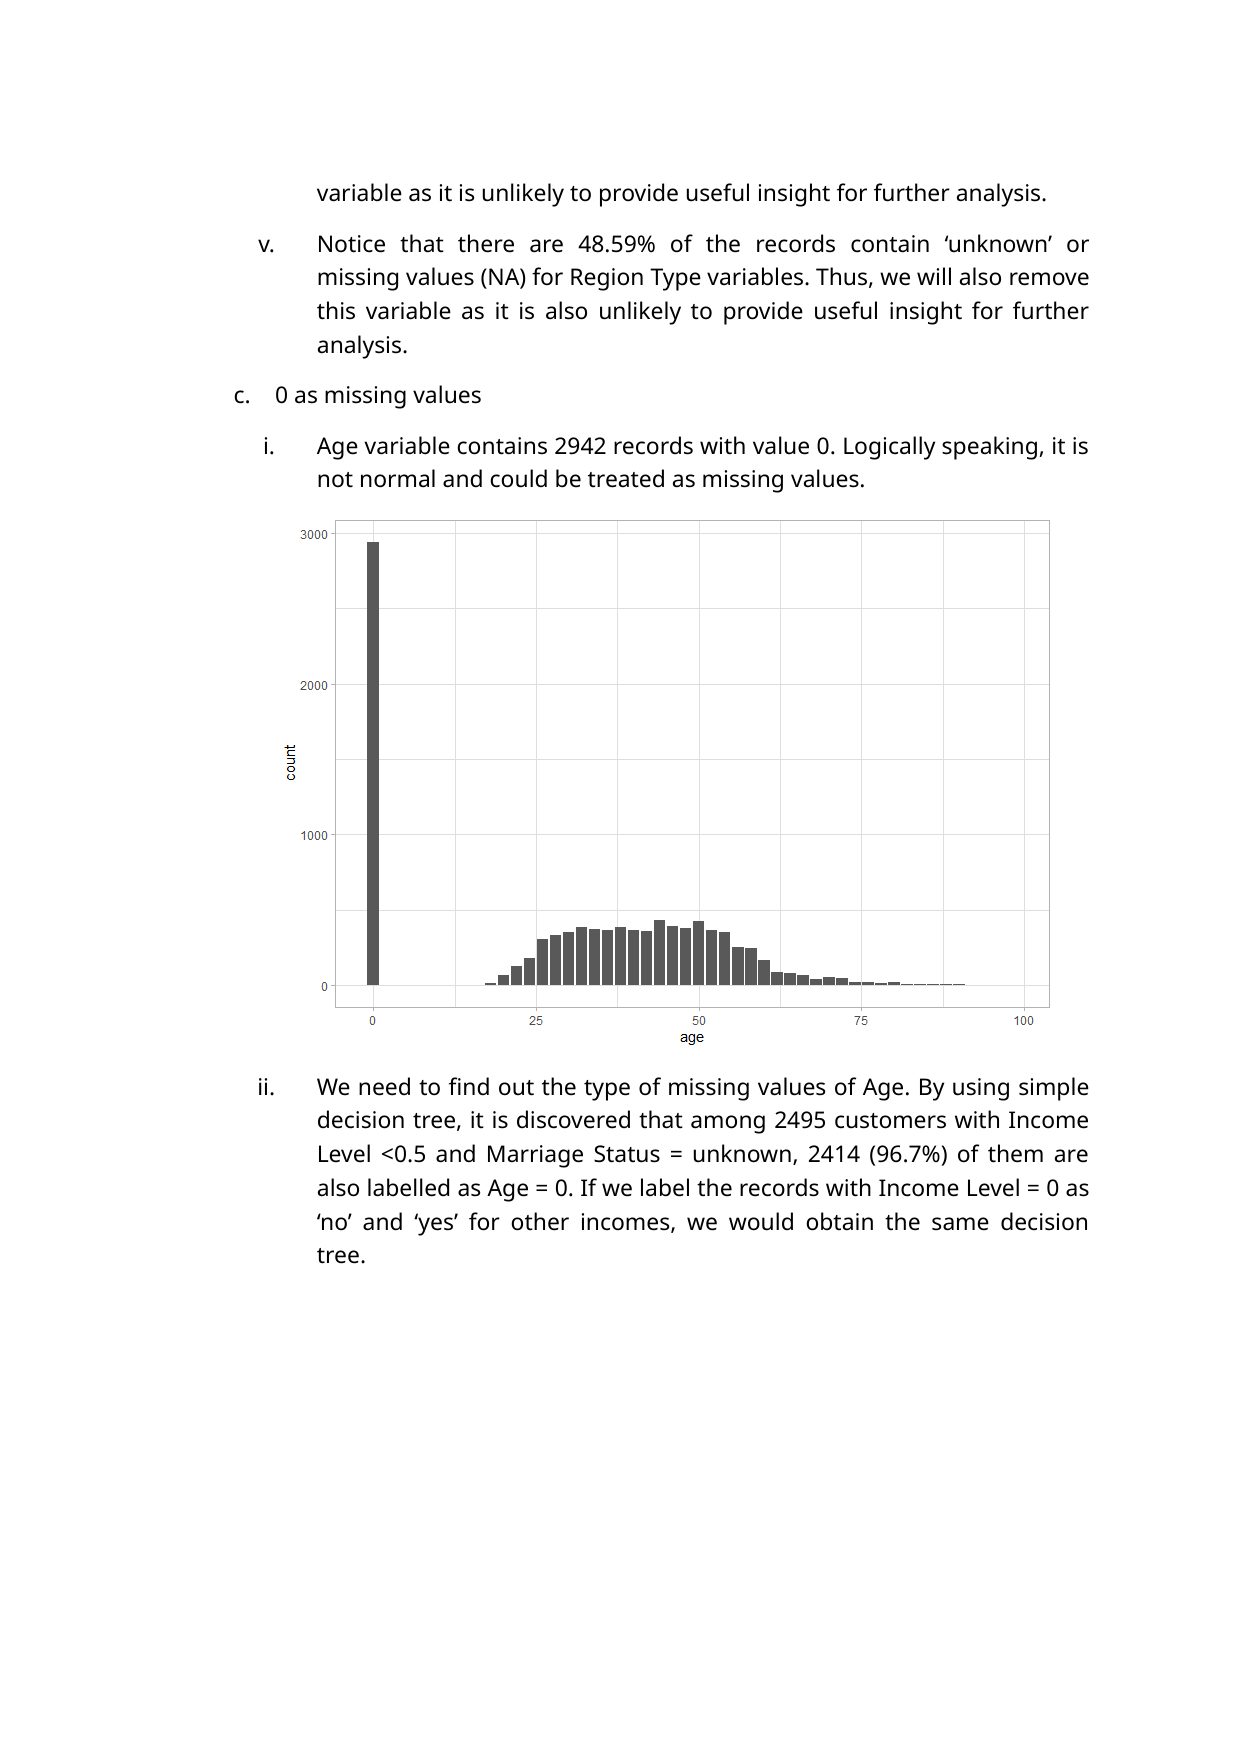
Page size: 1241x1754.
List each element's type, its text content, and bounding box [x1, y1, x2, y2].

list 0 as missing values [233, 261, 1090, 293]
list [275, 177, 1090, 242]
list We need to find out the type of missing values of Age. By using simple decision tree, it is discovered that among 2495 customers with Income Level <0.5 and Marriage Status = unknown, 2414 (96.7%) of them are also labelled as Age = 0. If we label the records with Income Level = 0 as ‘no’ and ‘yes’ for other incomes, we would obtain the same decision tree. [275, 953, 1090, 1153]
picture [275, 396, 1056, 934]
list Age variable contains 2942 records with value 0. Logically speaking, it is not normal and could be treated as missing values. [275, 312, 1090, 377]
